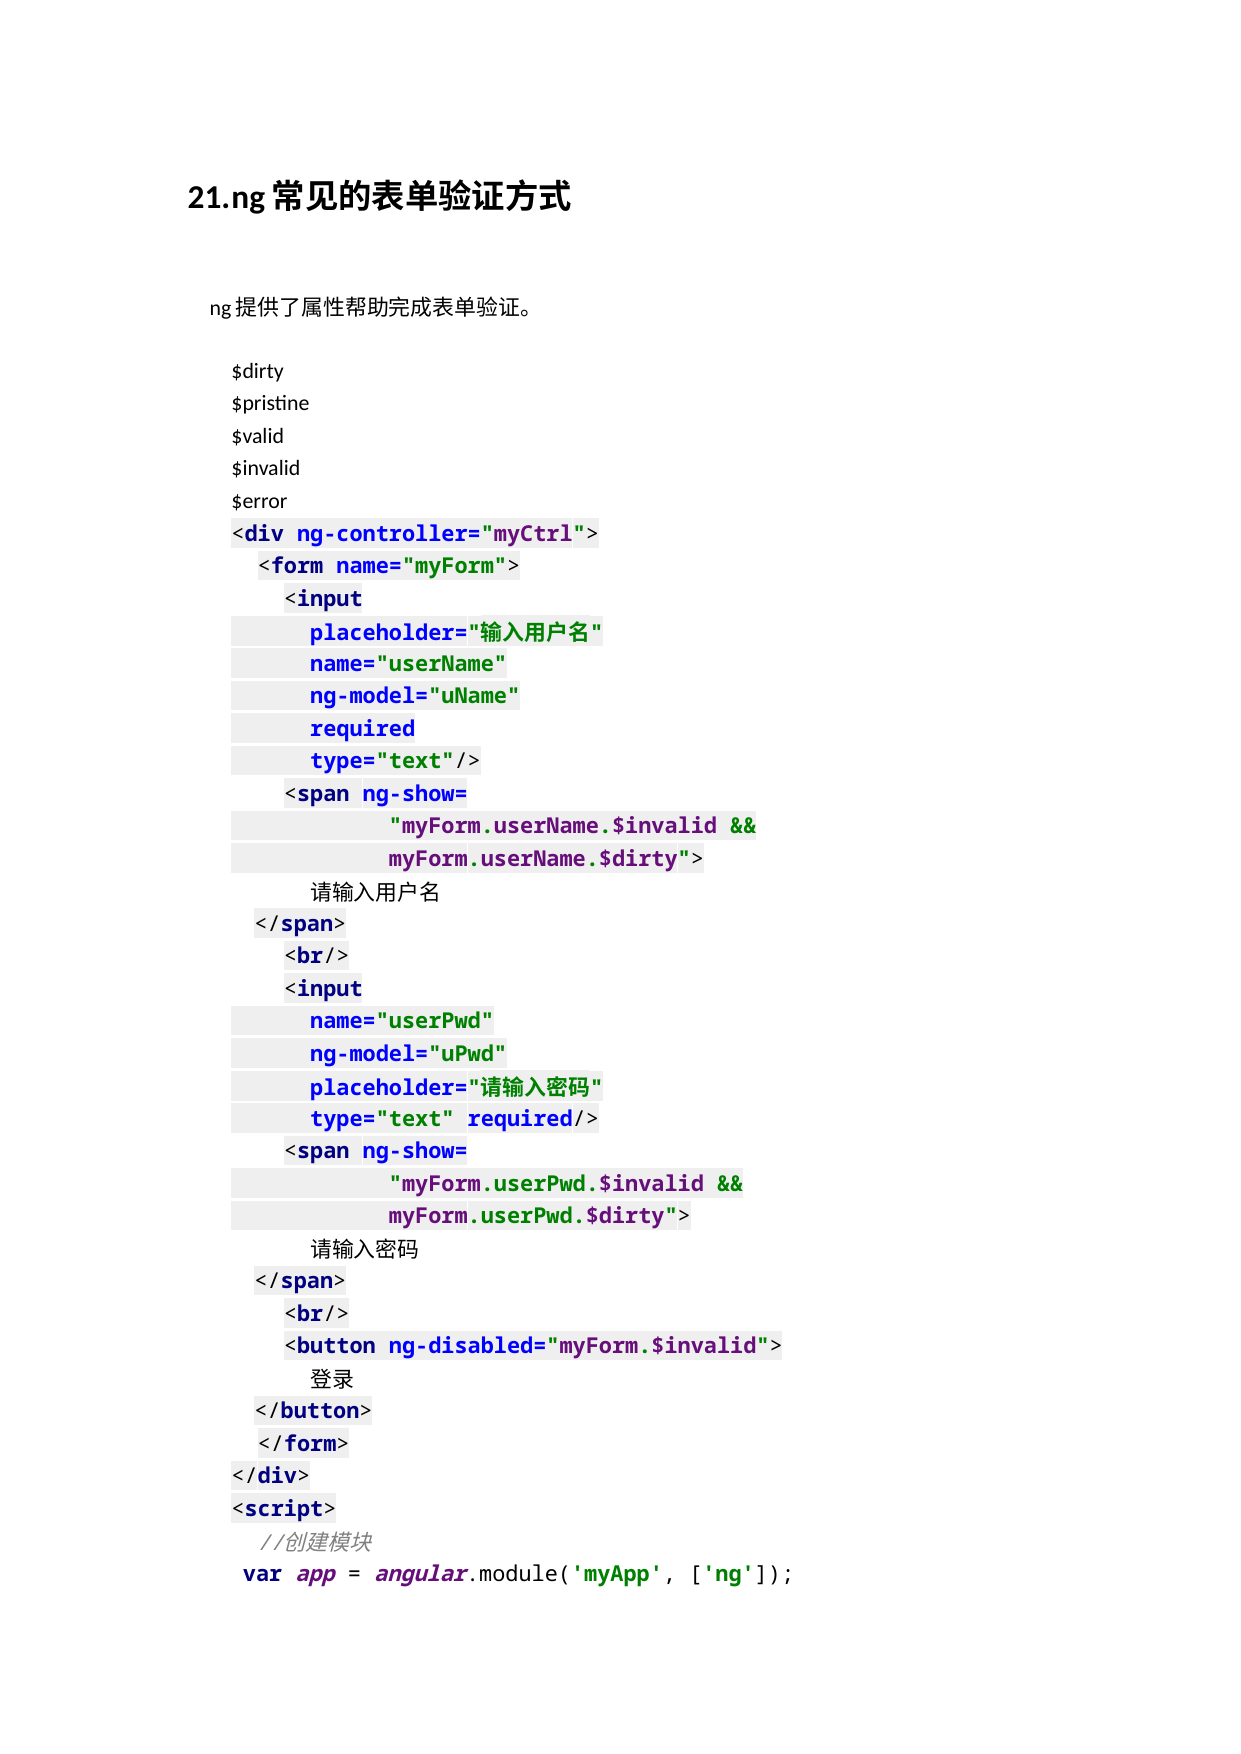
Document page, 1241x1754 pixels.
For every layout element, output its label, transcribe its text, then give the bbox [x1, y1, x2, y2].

text $valid [231, 419, 1053, 452]
text $pristine [231, 387, 1053, 419]
subtitle ng常见的表单验证方式 [187, 162, 1053, 227]
text $dirty [231, 354, 1053, 387]
text ng提供了属性帮助完成表单验证。 [209, 289, 1053, 322]
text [231, 517, 1053, 1589]
text $error [231, 484, 1053, 517]
text $invalid [231, 452, 1053, 484]
